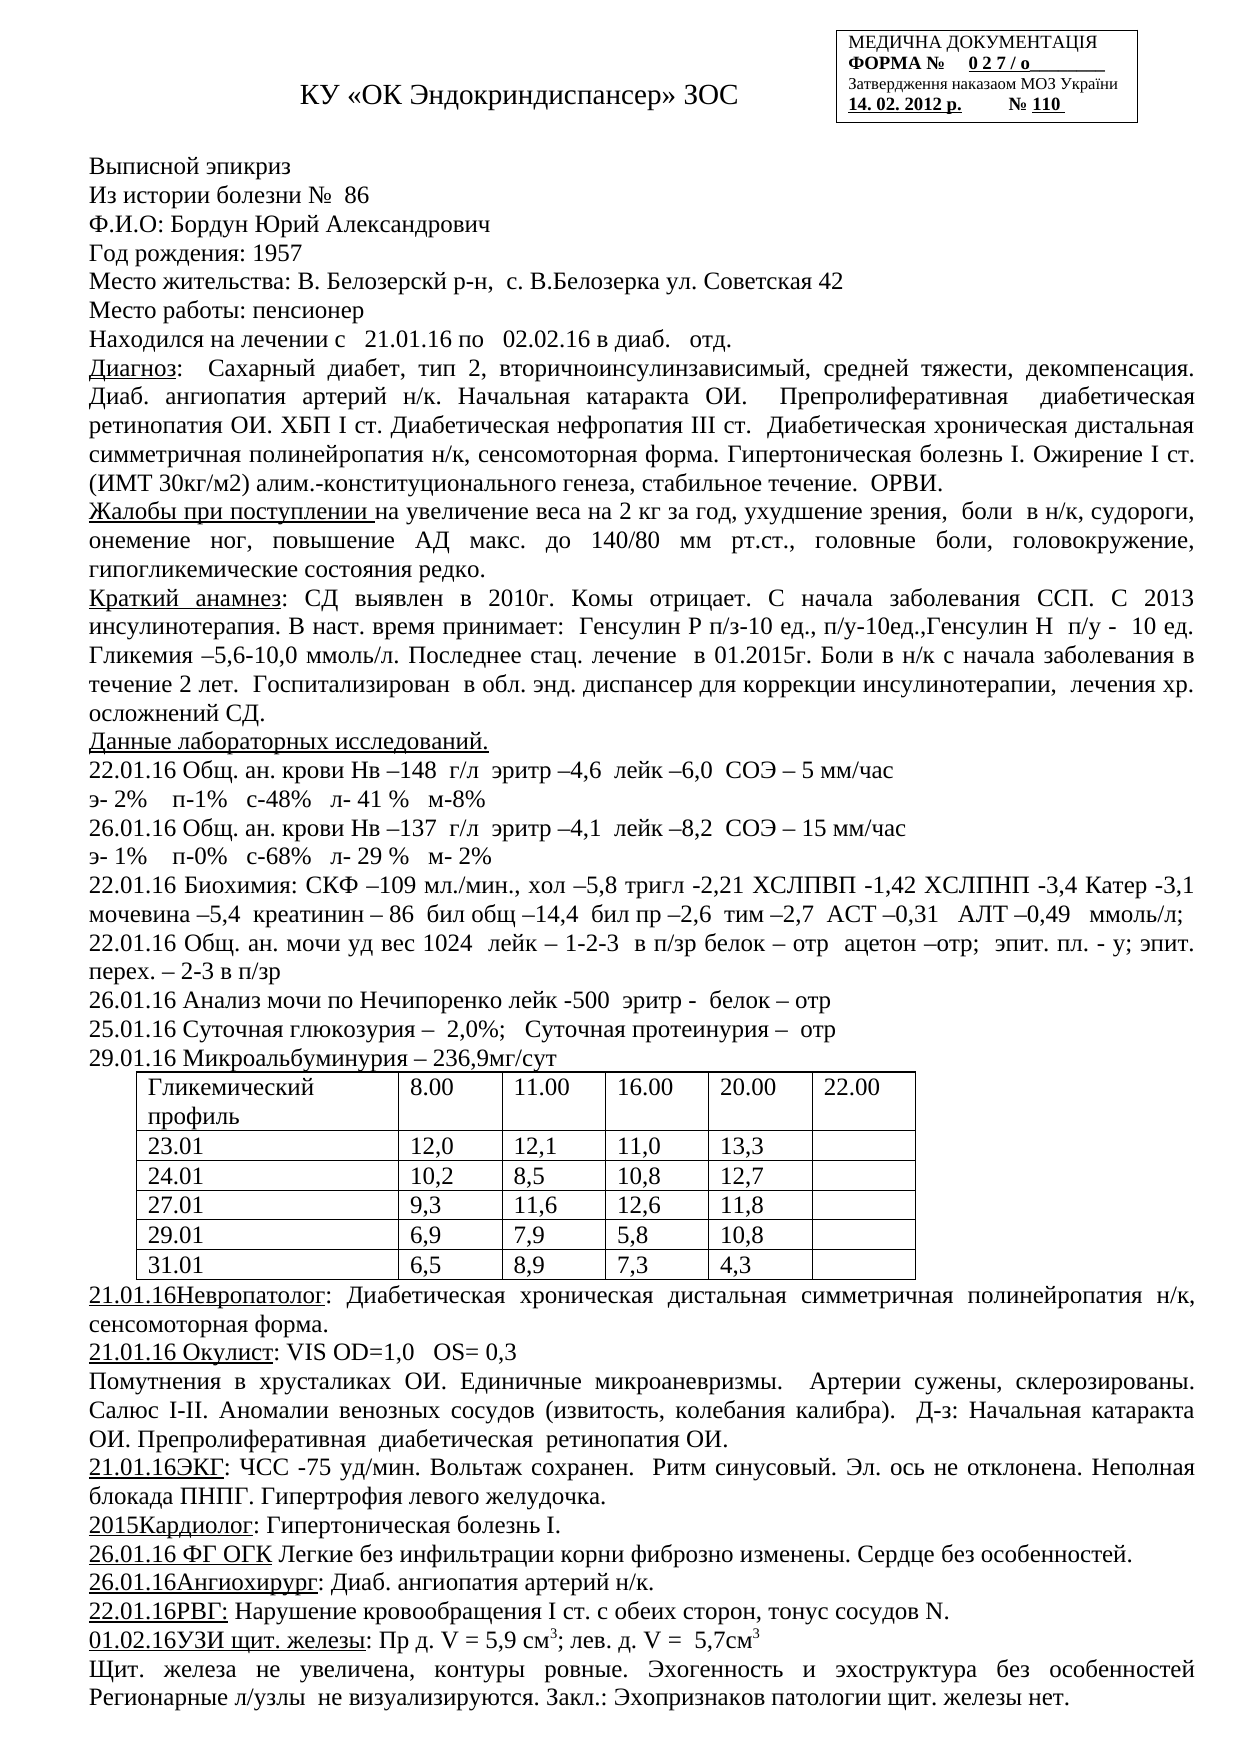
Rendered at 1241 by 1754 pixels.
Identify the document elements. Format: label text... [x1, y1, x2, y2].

table_cell 12,6 [606, 1191, 708, 1219]
subtitle Из истории болезни № 86 [89, 180, 1196, 209]
text 21.01.16Невропатолог: Диабетическая хроническая дистальная симметричная полинейропатия н/к, сенсомоторная форма. [89, 1280, 1196, 1337]
text Жалобы при поступлении на увеличение веса на 2 кг за год, ухудшение зрения, боли в н/к, судороги, онемение ног, повышение АД макс. до 140/80 мм рт.ст., головные боли, головокружение, гипогликемические состояния редко. [89, 496, 1196, 583]
table_header 22.00 [813, 1073, 915, 1130]
text Краткий анамнез: СД выявлен в 2010г. Комы отрицает. С начала заболевания ССП. С 2013 инсулинотерапия. В наст. время принимает: Генсулин Р п/з-10 ед., п/у-10ед.,Генсулин Н п/у - 10 ед. Гликемия –5,6-10,0 ммоль/л. Последнее стац. лечение в 01.2015г. Боли в н/к с начала заболевания в течение 2 лет. Госпитализирован в обл. энд. диспансер для коррекции инсулинотерапии, лечения хр. осложнений СД. [89, 583, 1196, 726]
table_cell [813, 1161, 915, 1189]
table_cell 10,8 [606, 1161, 708, 1189]
table_cell [813, 1250, 915, 1279]
text Диагноз: Сахарный диабет, тип 2, вторичноинсулинзависимый, средней тяжести, декомпенсация. Диаб. ангиопатия артерий н/к. Начальная катаракта ОИ. Препролиферативная диабетическая ретинопатия ОИ. ХБП I ст. Диабетическая нефропатия III ст. Диабетическая хроническая дистальная симметричная полинейропатия н/к, сенсомоторная форма. Гипертоническая болезнь I. Ожирение I ст. (ИМТ 30кг/м2) алим.-конституционального генеза, стабильное течение. ОРВИ. [89, 353, 1196, 496]
table_header Гликемический профиль [137, 1073, 398, 1130]
text Год рождения: 1957 [89, 238, 1196, 266]
table_cell 24.01 [137, 1161, 398, 1189]
table_cell 6,5 [399, 1250, 502, 1279]
table_cell [813, 1131, 915, 1160]
table_header 11.00 [503, 1073, 605, 1130]
table_cell [813, 1220, 915, 1249]
table_cell 5,8 [606, 1220, 708, 1249]
table_cell 7,9 [503, 1220, 605, 1249]
text 26.01.16 ФГ ОГК Легкие без инфильтрации корни фиброзно изменены. Сердце без особенностей. [89, 1539, 1196, 1567]
table_cell 27.01 [137, 1191, 398, 1219]
text Место жительства: В. Белозерскй р-н, с. В.Белозерка ул. Советская 42 [89, 266, 1196, 295]
table_cell 10,2 [399, 1161, 502, 1189]
text 22.01.16РВГ: Нарушение кровообращения I ст. с обеих сторон, тонус сосудов N. [89, 1596, 1196, 1625]
text 26.01.16 Анализ мочи по Нечипоренко лейк -500 эритр - белок – отр [89, 985, 1196, 1014]
text э- 1% п-0% с-68% л- 29 % м- 2% [89, 841, 1196, 870]
text 25.01.16 Суточная глюкозурия – 2,0%; Суточная протеинурия – отр [89, 1014, 1196, 1043]
table_cell [813, 1191, 915, 1219]
subtitle Выписной эпикриз [89, 151, 1202, 180]
text 2015Кардиолог: Гипертоническая болезнь I. [89, 1510, 1196, 1539]
table_cell 10,8 [709, 1220, 812, 1249]
text Помутнения в хрусталиках ОИ. Единичные микроаневризмы. Артерии сужены, склерозированы. Салюс I-II. Аномалии венозных сосудов (извитость, колебания калибра). Д-з: Начальная катаракта ОИ. Препролиферативная диабетическая ретинопатия ОИ. [89, 1366, 1196, 1452]
table_cell 4,3 [709, 1250, 812, 1279]
table_cell 13,3 [709, 1131, 812, 1160]
table_cell 9,3 [399, 1191, 502, 1219]
text Данные лабораторных исследований. [89, 726, 1196, 755]
subtitle 29.01.16 Микроальбуминурия – 236,9мг/сут [89, 1043, 1196, 1071]
table_cell 11,8 [709, 1191, 812, 1219]
text 22.01.16 Общ. ан. крови Нв –148 г/л эритр –4,6 лейк –6,0 СОЭ – 5 мм/час [89, 755, 1196, 784]
table_cell 12,1 [503, 1131, 605, 1160]
table_header 16.00 [606, 1073, 708, 1130]
table_cell 12,7 [709, 1161, 812, 1189]
text 26.01.16Ангиохирург: Диаб. ангиопатия артерий н/к. [89, 1567, 1196, 1596]
text 26.01.16 Общ. ан. крови Нв –137 г/л эритр –4,1 лейк –8,2 СОЭ – 15 мм/час [89, 813, 1196, 841]
text 21.01.16 Окулист: VIS OD=1,0 OS= 0,3 [89, 1337, 1196, 1366]
subtitle Ф.И.О: Бордун Юрий Александрович [89, 209, 1196, 238]
table_header 20.00 [709, 1073, 812, 1130]
subtitle 22.01.16 Общ. ан. мочи уд вес 1024 лейк – 1-2-3 в п/зр белок – отр ацетон –отр; эпит. пл. - у; эпит. перех. – 2-3 в п/зр [89, 928, 1196, 985]
table_cell 29.01 [137, 1220, 398, 1249]
table_cell 12,0 [399, 1131, 502, 1160]
text Щит. железа не увеличена, контуры ровные. Эхогенность и эхоструктура без особенностей Регионарные л/узлы не визуализируются. Закл.: Эхопризнаков патологии щит. железы нет. [89, 1654, 1196, 1711]
table_cell 23.01 [137, 1131, 398, 1160]
table_cell 11,6 [503, 1191, 605, 1219]
table_cell 8,5 [503, 1161, 605, 1189]
table_cell 7,3 [606, 1250, 708, 1279]
text Место работы: пенсионер [89, 295, 1196, 324]
text Находился на лечении с 21.01.16 по 02.02.16 в диаб. отд. [89, 324, 1196, 353]
table_cell 8,9 [503, 1250, 605, 1279]
text э- 2% п-1% с-48% л- 41 % м-8% [89, 784, 1196, 813]
table_cell 11,0 [606, 1131, 708, 1160]
text 01.02.16УЗИ щит. железы: Пр д. V = 5,9 см3; лев. д. V = 5,7см3 [89, 1625, 1196, 1654]
table_cell 31.01 [137, 1250, 398, 1279]
table_header 8.00 [399, 1073, 502, 1130]
text 22.01.16 Биохимия: СКФ –109 мл./мин., хол –5,8 тригл -2,21 ХСЛПВП -1,42 ХСЛПНП -3,4 Катер -3,1 мочевина –5,4 креатинин – 86 бил общ –14,4 бил пр –2,6 тим –2,7 АСТ –0,31 АЛТ –0,49 ммоль/л; [89, 870, 1196, 928]
text 21.01.16ЭКГ: ЧСС -75 уд/мин. Вольтаж сохранен. Ритм синусовый. Эл. ось не отклонена. Неполная блокада ПНПГ. Гипертрофия левого желудочка. [89, 1452, 1196, 1510]
table_cell 6,9 [399, 1220, 502, 1249]
